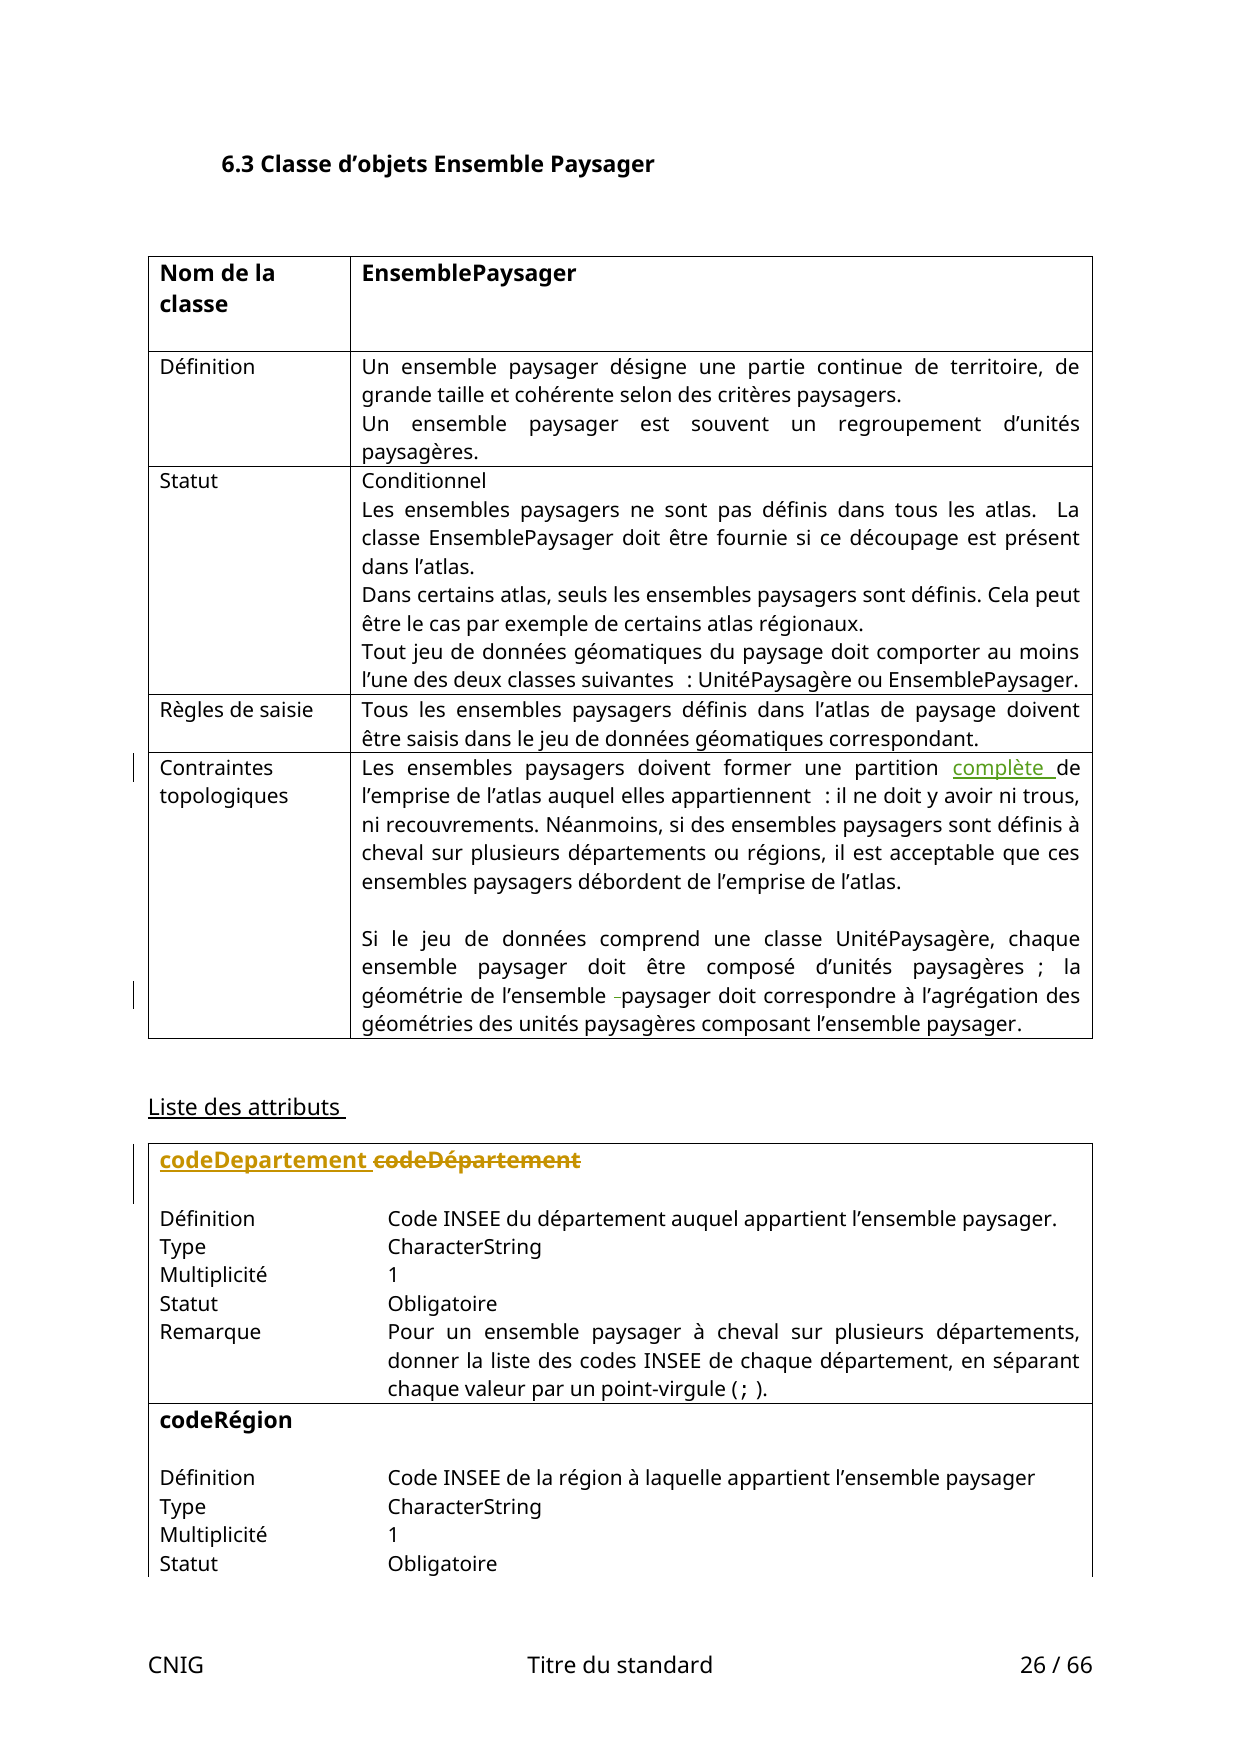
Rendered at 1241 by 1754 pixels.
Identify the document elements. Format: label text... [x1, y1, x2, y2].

table_cell Multiplicité [149, 1520, 376, 1549]
table_cell Remarque [149, 1318, 376, 1403]
table_header [149, 1144, 1092, 1204]
table_cell Définition [149, 352, 350, 466]
table_cell Règles de saisie [149, 695, 350, 752]
table_cell Obligatoire [376, 1549, 1092, 1577]
text Liste des attributs [148, 1091, 1093, 1122]
table_cell Type [149, 1232, 376, 1261]
table_cell Type [149, 1492, 376, 1520]
table_cell Pour un ensemble paysager à cheval sur plusieurs départements, donner la liste des codes INSEE de chaque département, en séparant chaque valeur par un point-virgule (; ). [376, 1318, 1092, 1403]
table_cell Contraintes topologiques [149, 753, 350, 1038]
table_cell Un ensemble paysager désigne une partie continue de territoire, de grande taille et cohérente selon des critères paysagers. Un ensemble paysager est souvent un regroupement d’unités paysagères. [351, 352, 1092, 466]
table_cell CharacterString [376, 1492, 1092, 1520]
table_cell Les ensembles paysagers doivent former une partition de l’emprise de l’atlas auquel elles appartiennent : il ne doit y avoir ni trous, ni recouvrements. Néanmoins, si des ensembles paysagers sont définis à cheval sur plusieurs départements ou régions, il est acceptable que ces ensembles paysagers débordent de l’emprise de l’atlas. Si le jeu de données comprend une classe UnitéPaysagère, chaque ensemble paysager doit être composé d’unités paysagères ; la géométrie de l’ensemble paysager doit correspondre à l’agrégation des géométries des unités paysagères composant l’ensemble paysager. [351, 753, 1092, 1038]
subtitle 6.3 Classe d’objets Ensemble Paysager [221, 148, 1093, 179]
table_cell Définition [149, 1204, 376, 1232]
table_cell Tous les ensembles paysagers définis dans l’atlas de paysage doivent être saisis dans le jeu de données géomatiques correspondant. [351, 695, 1092, 752]
table_cell Définition [149, 1464, 376, 1492]
table_cell Conditionnel Les ensembles paysagers ne sont pas définis dans tous les atlas. La classe EnsemblePaysager doit être fournie si ce découpage est présent dans l’atlas. Dans certains atlas, seuls les ensembles paysagers sont définis. Cela peut être le cas par exemple de certains atlas régionaux. Tout jeu de données géomatiques du paysage doit comporter au moins l’une des deux classes suivantes : UnitéPaysagère ou EnsemblePaysager. [351, 467, 1092, 694]
table_cell Multiplicité [149, 1261, 376, 1289]
table_cell codeRégion [149, 1404, 1092, 1463]
table_cell CharacterString [376, 1232, 1092, 1261]
table_cell Code INSEE du département auquel appartient l’ensemble paysager. [376, 1204, 1092, 1232]
table_cell 1 [376, 1520, 1092, 1549]
table_cell Statut [149, 1289, 376, 1317]
table_cell Obligatoire [376, 1289, 1092, 1317]
table_header EnsemblePaysager [351, 257, 1092, 351]
table_cell Code INSEE de la région à laquelle appartient l’ensemble paysager [376, 1464, 1092, 1492]
table_cell Statut [149, 1549, 376, 1577]
table_cell 1 [376, 1261, 1092, 1289]
table_cell Statut [149, 467, 350, 694]
table_header Nom de la classe [149, 257, 350, 351]
